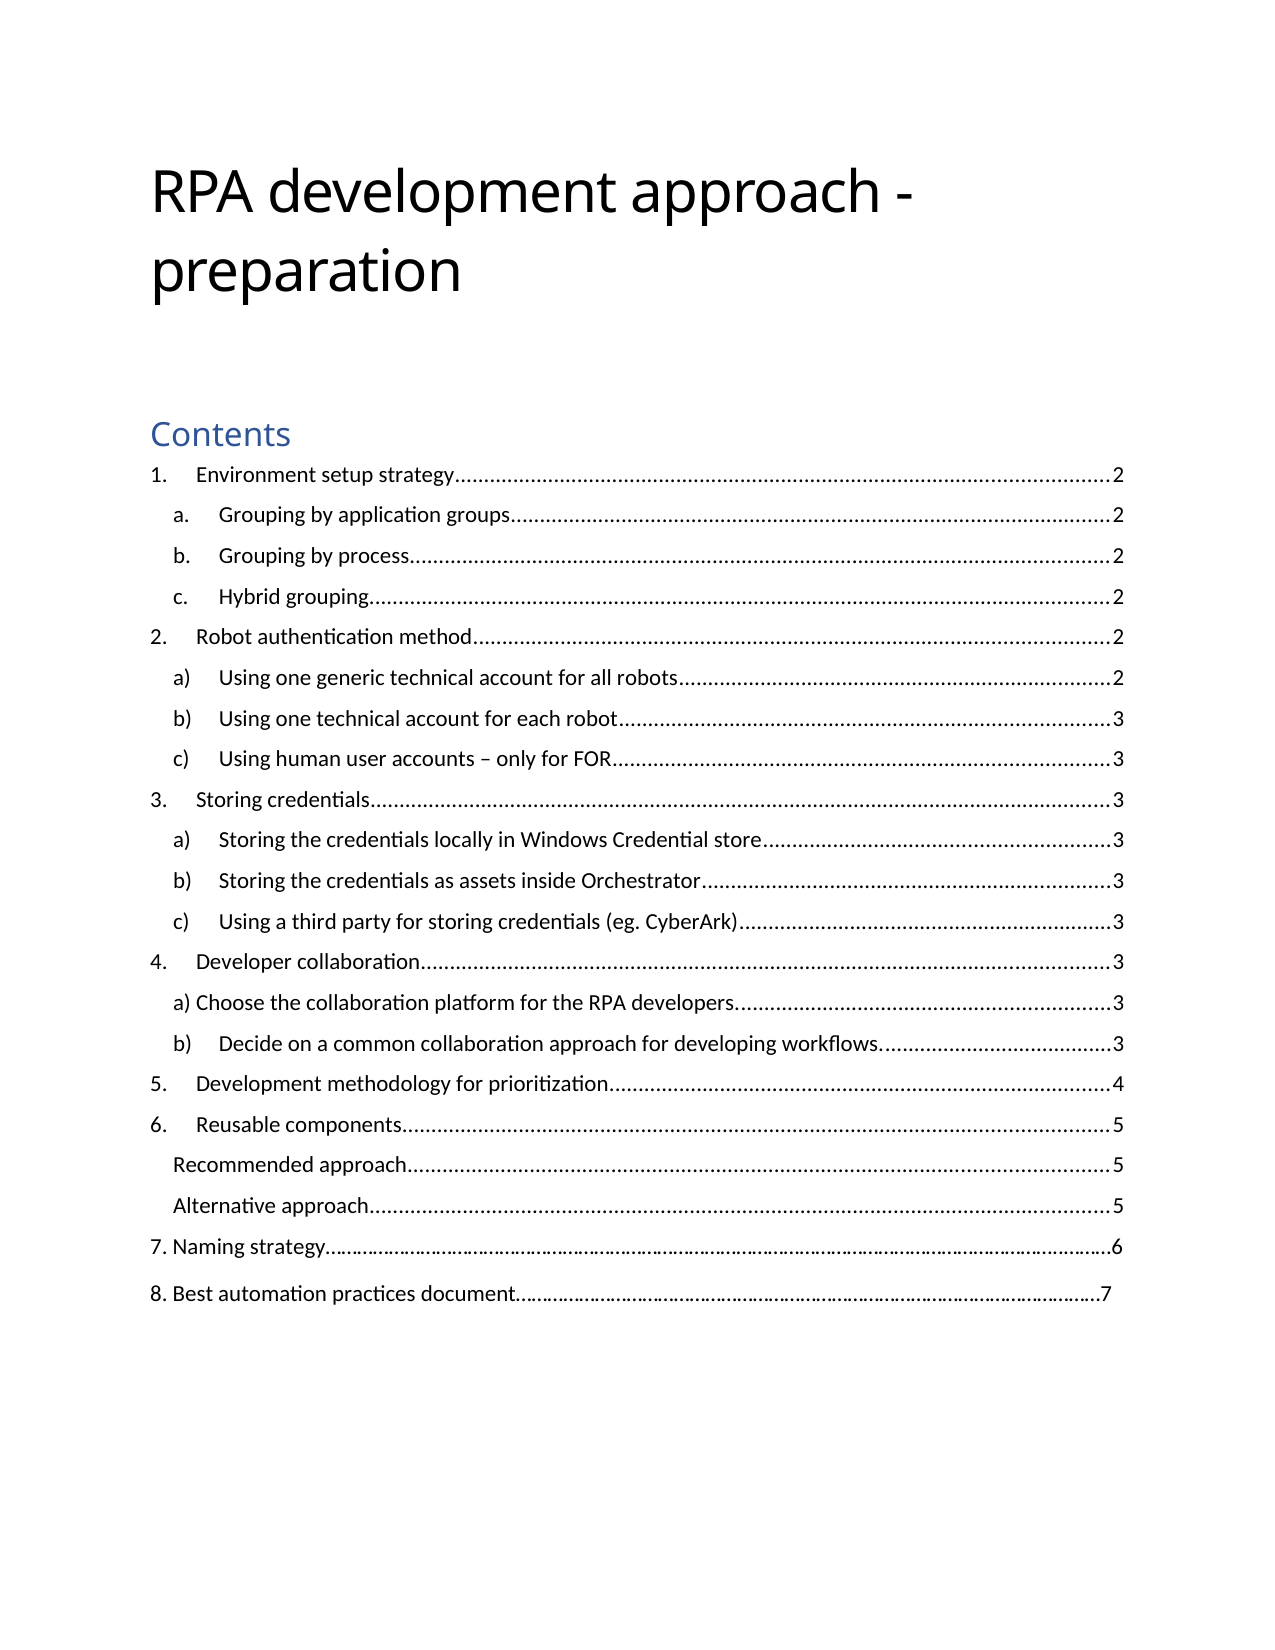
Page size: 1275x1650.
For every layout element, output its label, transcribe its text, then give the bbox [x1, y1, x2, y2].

title RPA development approach - preparation [150, 150, 1125, 309]
